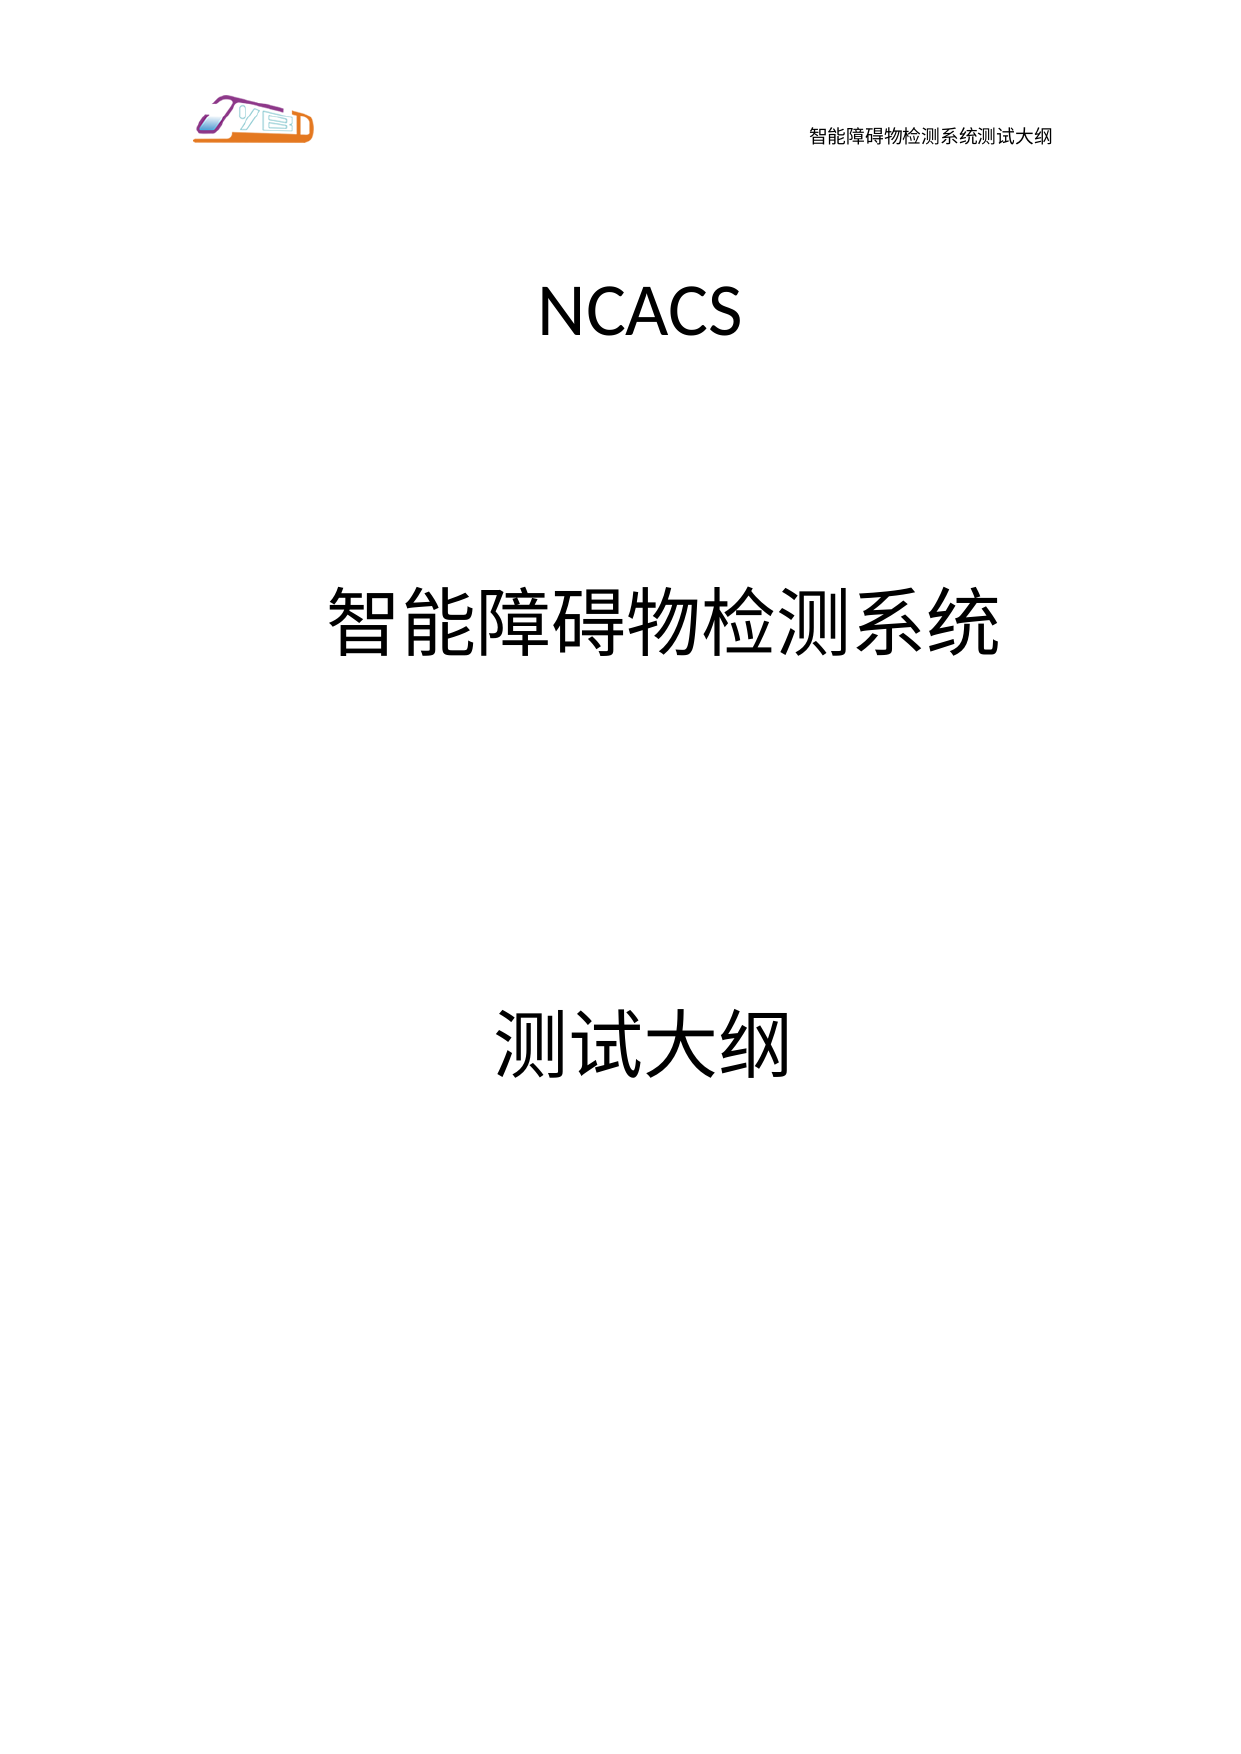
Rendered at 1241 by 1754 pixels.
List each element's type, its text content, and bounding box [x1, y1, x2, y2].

text 测试大纲 [450, 975, 1053, 1105]
text NCACS [494, 260, 1053, 358]
picture [187, 90, 316, 144]
text 智能障碍物检测系统 [231, 553, 1053, 683]
